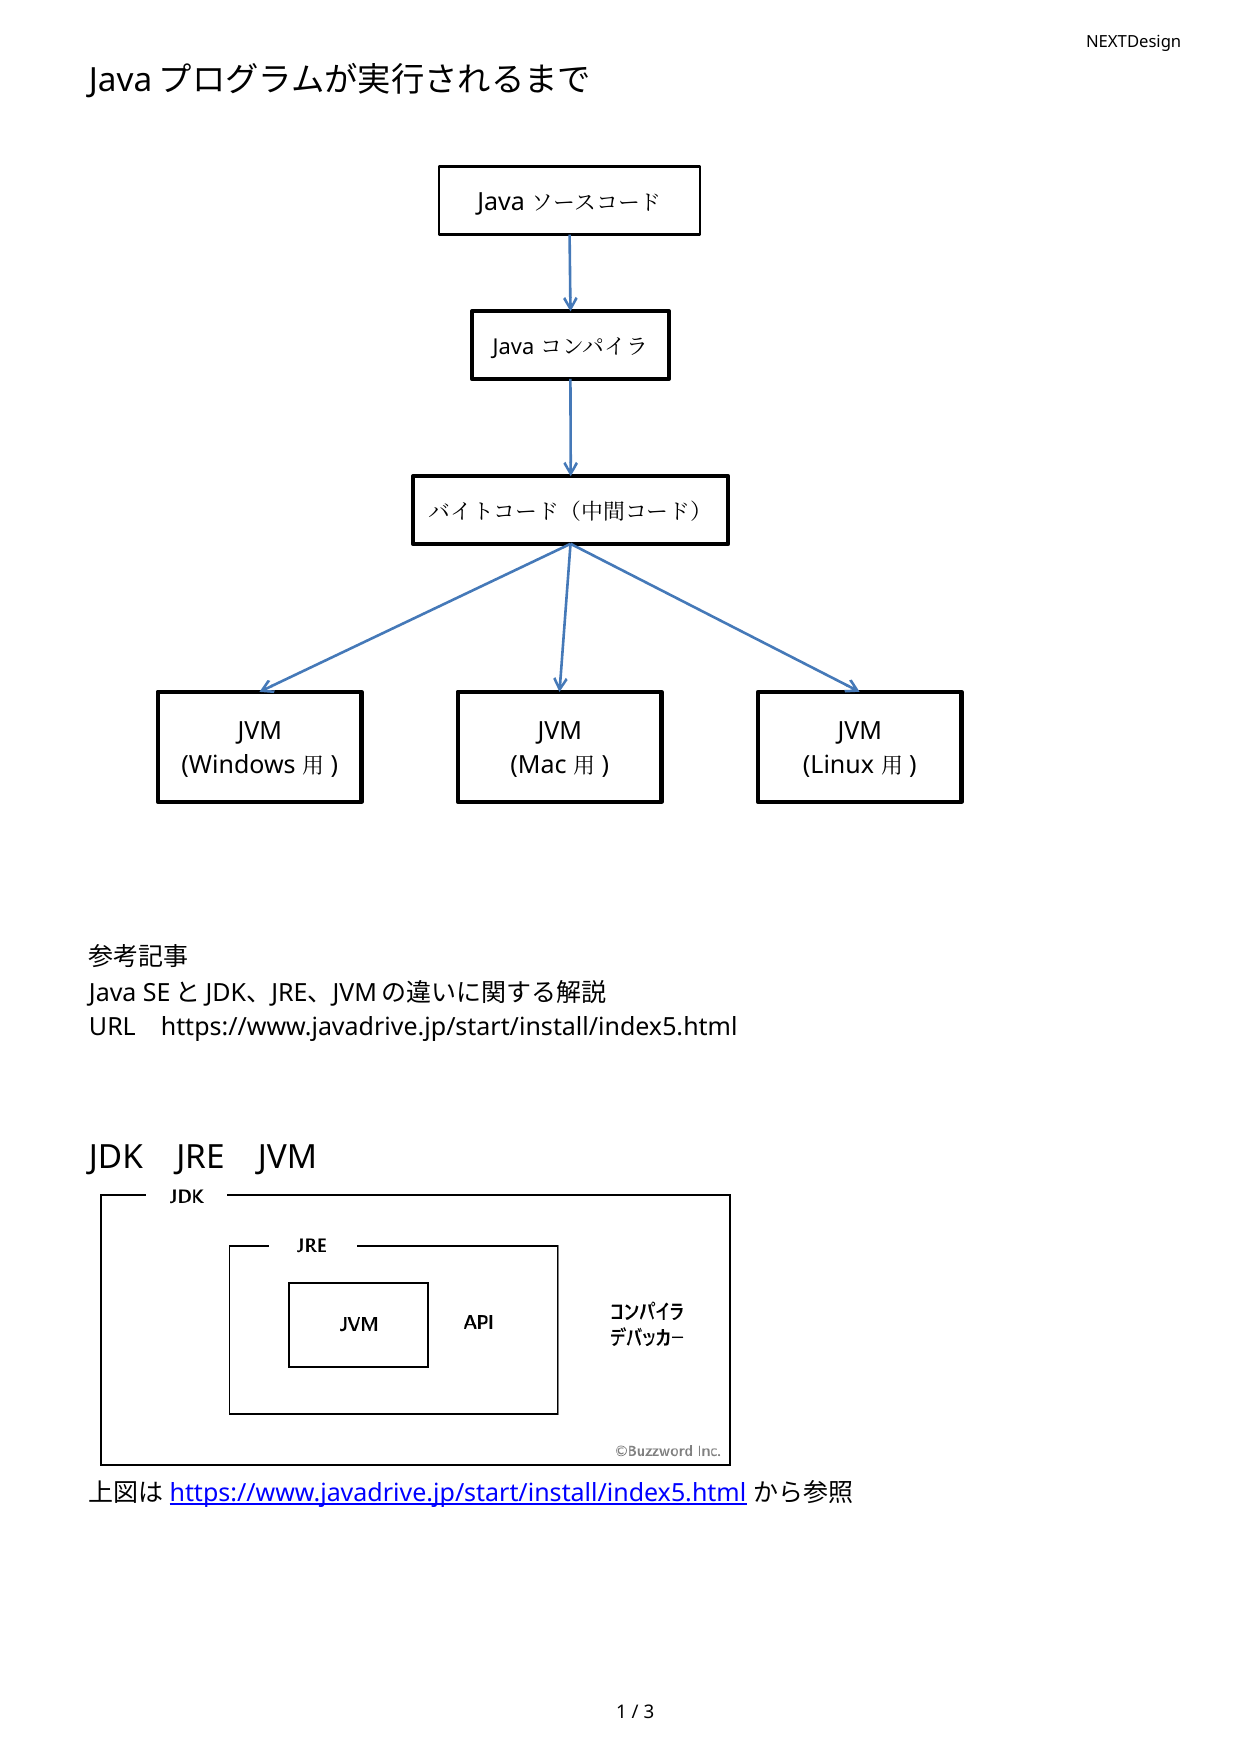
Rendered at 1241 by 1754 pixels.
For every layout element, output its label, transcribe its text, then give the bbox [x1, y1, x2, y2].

text Java SEとJDK、JRE、JVMの違いに関する解説 [89, 973, 1181, 1009]
text Javaプログラムが実行されるまで [89, 52, 1181, 101]
text 参考記事 [89, 937, 1181, 973]
text 上図は https://www.javadrive.jp/start/install/index5.html から参照 [89, 1472, 1181, 1508]
text URL https://www.javadrive.jp/start/install/index5.html [89, 1009, 1181, 1043]
picture [88, 1177, 735, 1473]
text JDK JRE JVM [89, 1132, 1181, 1178]
